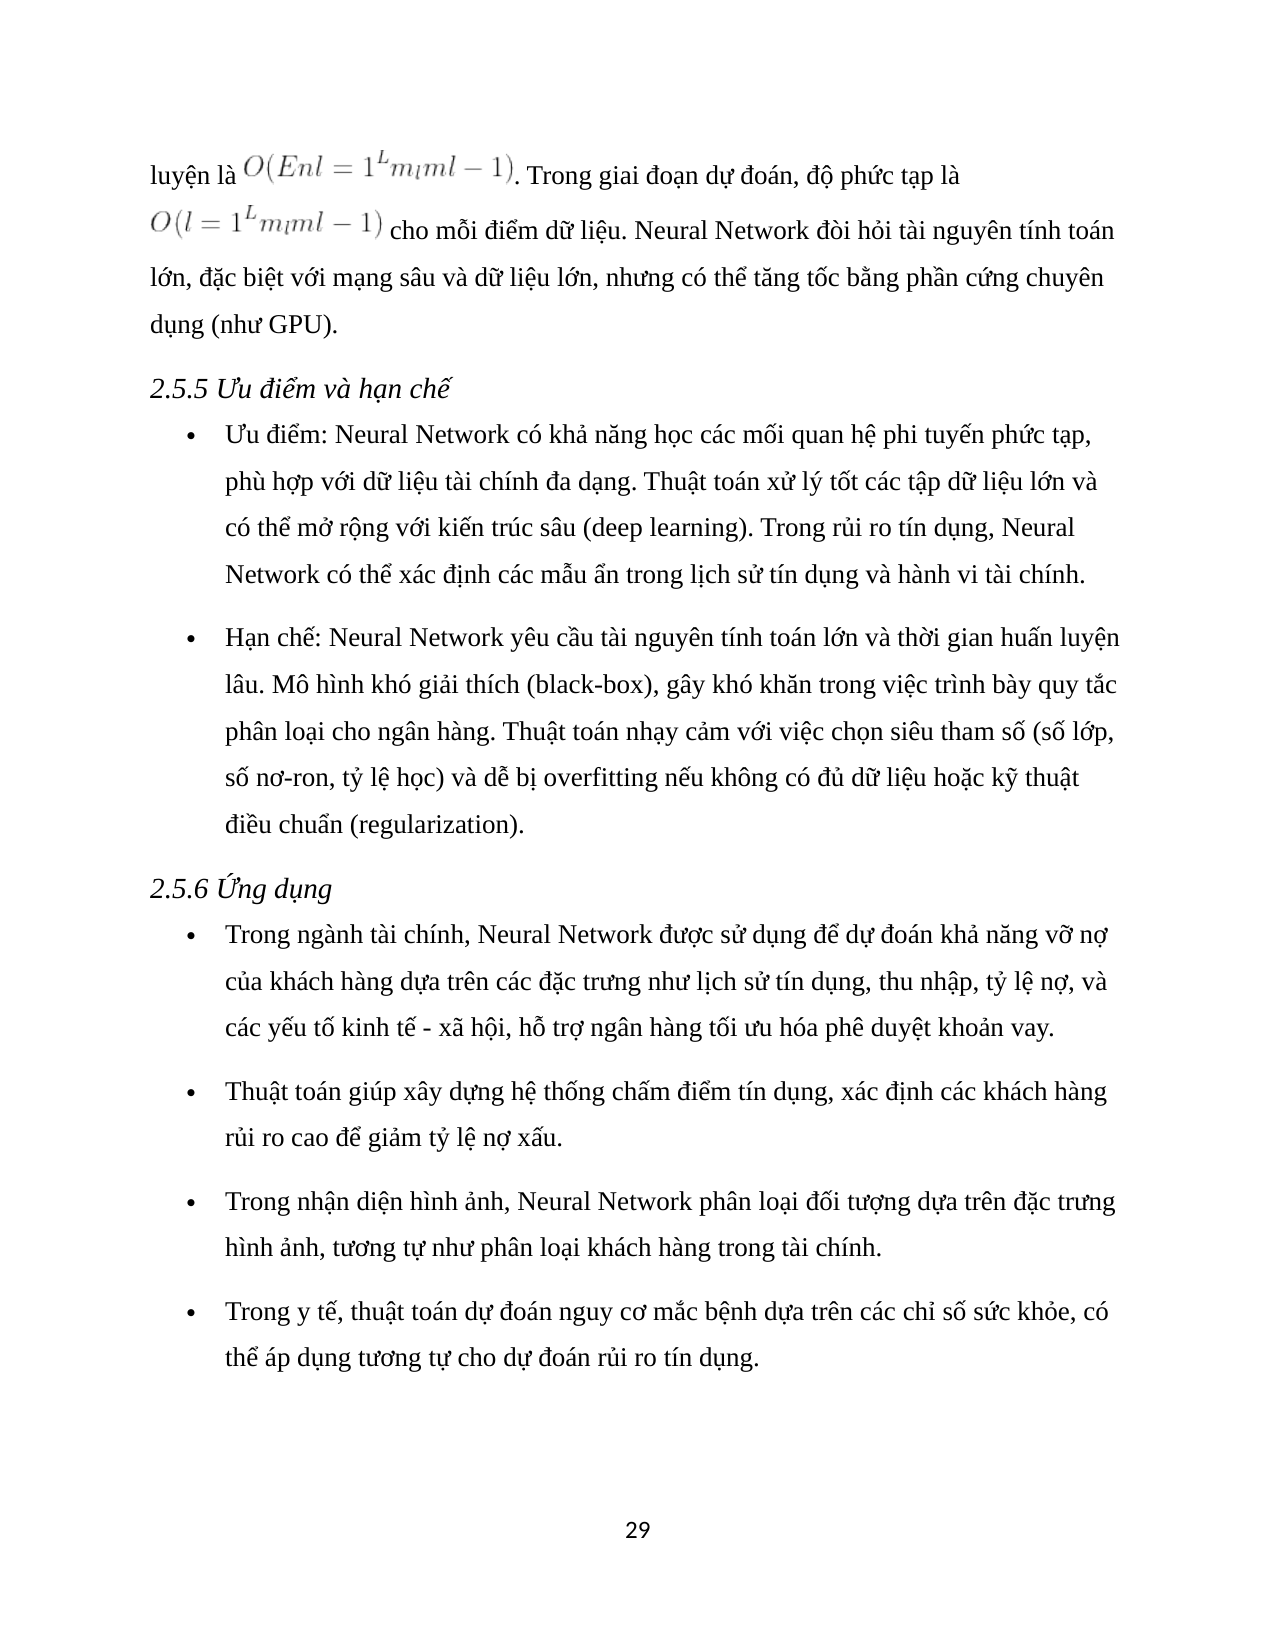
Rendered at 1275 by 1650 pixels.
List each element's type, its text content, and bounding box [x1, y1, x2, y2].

list Trong ngành tài chính, Neural Network được sử dụng để dự đoán khả năng vỡ nợ của khách hàng dựa trên các đặc trưng như lịch sử tín dụng, thu nhập, tỷ lệ nợ, và các yếu tố kinh tế - xã hội, hỗ trợ ngân hàng tối ưu hóa phê duyệt khoản vay. [187, 918, 1125, 1043]
picture [243, 150, 514, 185]
list Thuật toán giúp xây dựng hệ thống chấm điểm tín dụng, xác định các khách hàng rủi ro cao để giảm tỷ lệ nợ xấu. [187, 1075, 1125, 1153]
list Hạn chế: Neural Network yêu cầu tài nguyên tính toán lớn và thời gian huấn luyện lâu. Mô hình khó giải thích (black-box), gây khó khăn trong việc trình bày quy tắc phân loại cho ngân hàng. Thuật toán nhạy cảm với việc chọn siêu tham số (số lớp, số nơ-ron, tỷ lệ học) và dễ bị overfitting nếu không có đủ dữ liệu hoặc kỹ thuật điều chuẩn (regularization). [187, 621, 1125, 839]
list Ưu điểm: Neural Network có khả năng học các mối quan hệ phi tuyến phức tạp, phù hợp với dữ liệu tài chính đa dạng. Thuật toán xử lý tốt các tập dữ liệu lớn và có thể mở rộng với kiến trúc sâu (deep learning). Trong rủi ro tín dụng, Neural Network có thể xác định các mẫu ẩn trong lịch sử tín dụng và hành vi tài chính. [187, 418, 1125, 589]
subtitle 2.5.5 Ưu điểm và hạn chế [150, 371, 1125, 405]
list Trong y tế, thuật toán dự đoán nguy cơ mắc bệnh dựa trên các chỉ số sức khỏe, có thể áp dụng tương tự cho dự đoán rủi ro tín dụng. [187, 1295, 1125, 1373]
picture [150, 205, 383, 240]
subtitle 2.5.6 Ứng dụng [150, 871, 1125, 905]
list Trong nhận diện hình ảnh, Neural Network phân loại đối tượng dựa trên đặc trưng hình ảnh, tương tự như phân loại khách hàng trong tài chính. [187, 1185, 1125, 1263]
